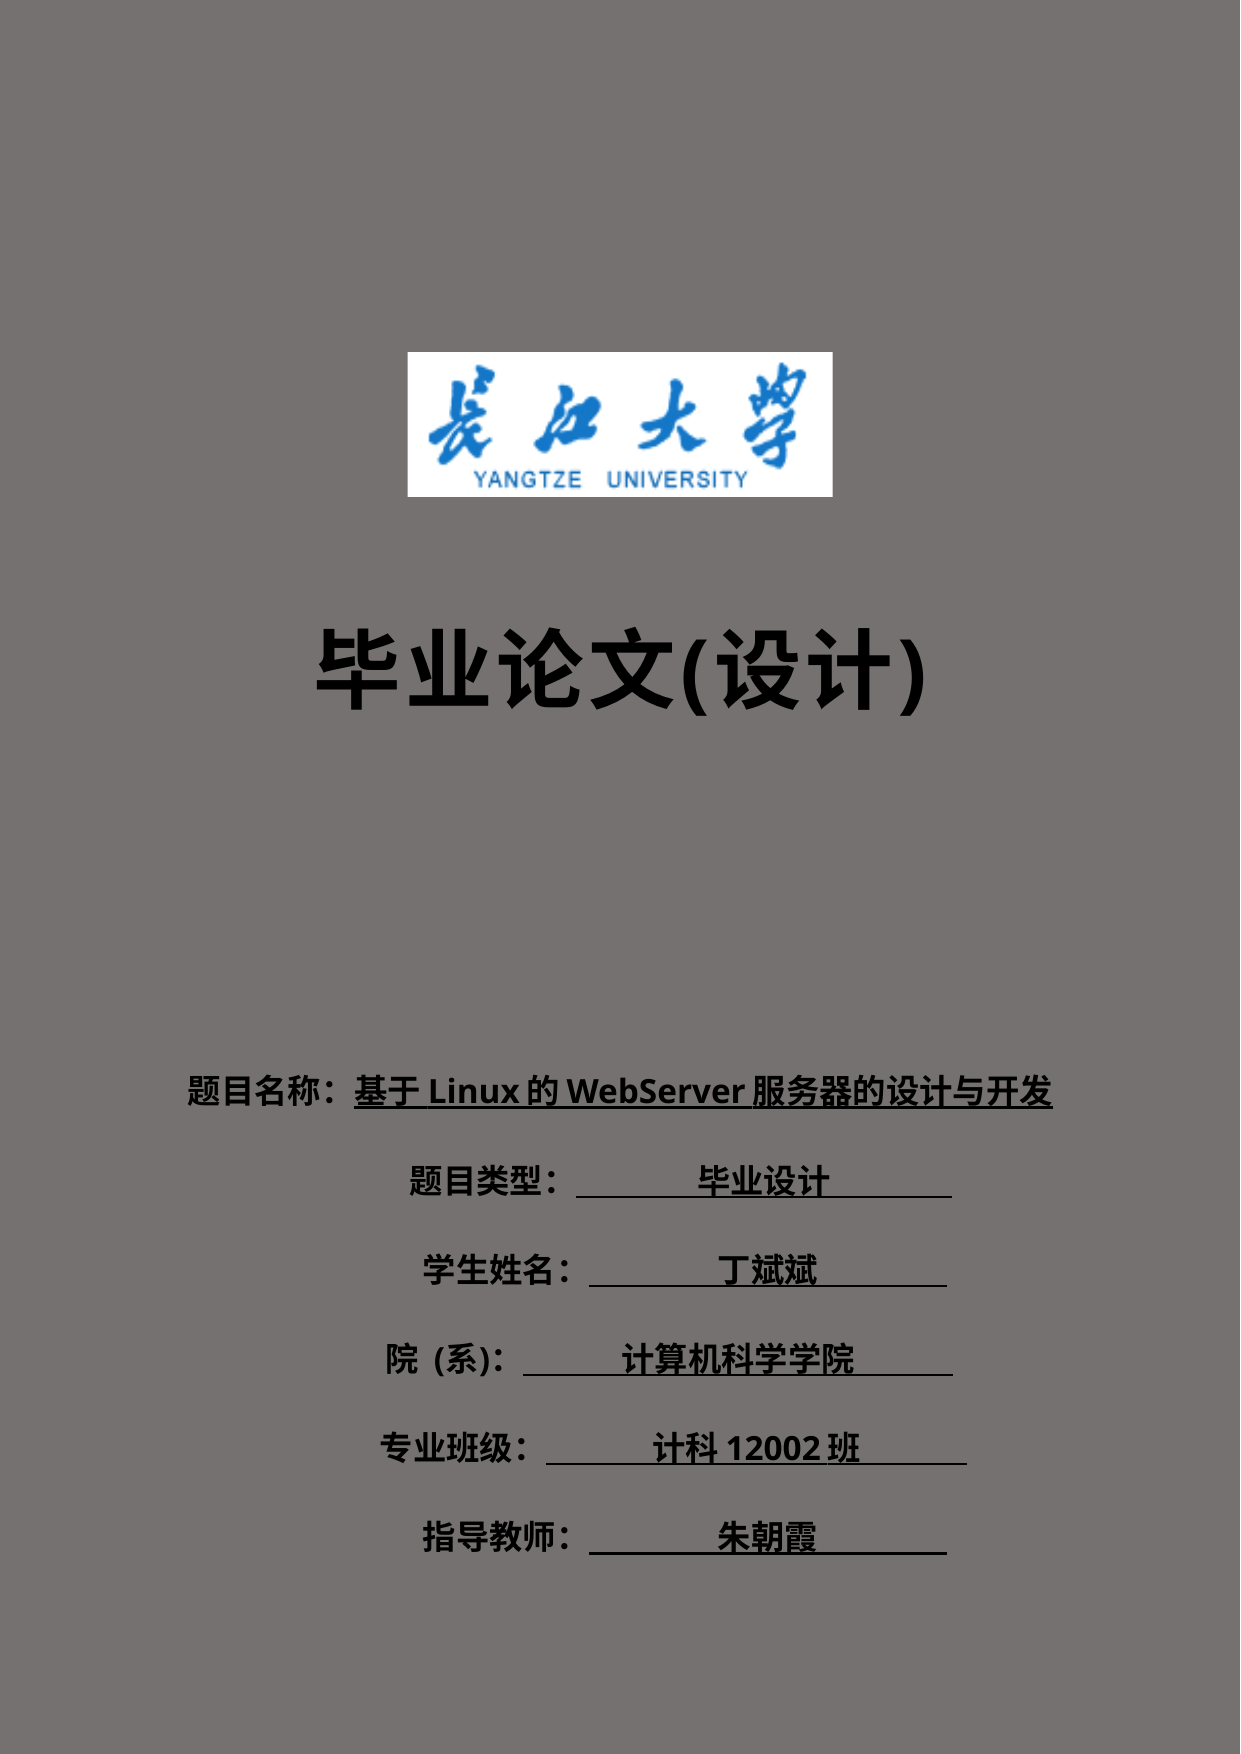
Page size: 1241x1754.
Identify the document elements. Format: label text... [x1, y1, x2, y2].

text 题目名称：基于Linux的WebServer服务器的设计与开发 [118, 1057, 1122, 1122]
text 指导教师： 朱朝霞 [118, 1502, 1122, 1567]
text 毕业论文(设计) [118, 599, 1122, 729]
text 题目类型： 毕业设计 [118, 1146, 1122, 1211]
text 学生姓名： 丁斌斌 [118, 1235, 1122, 1300]
text 专业班级： 计科12002班 [118, 1413, 1122, 1478]
text 院 (系)： 计算机科学学院 [118, 1324, 1122, 1389]
picture [407, 352, 833, 497]
